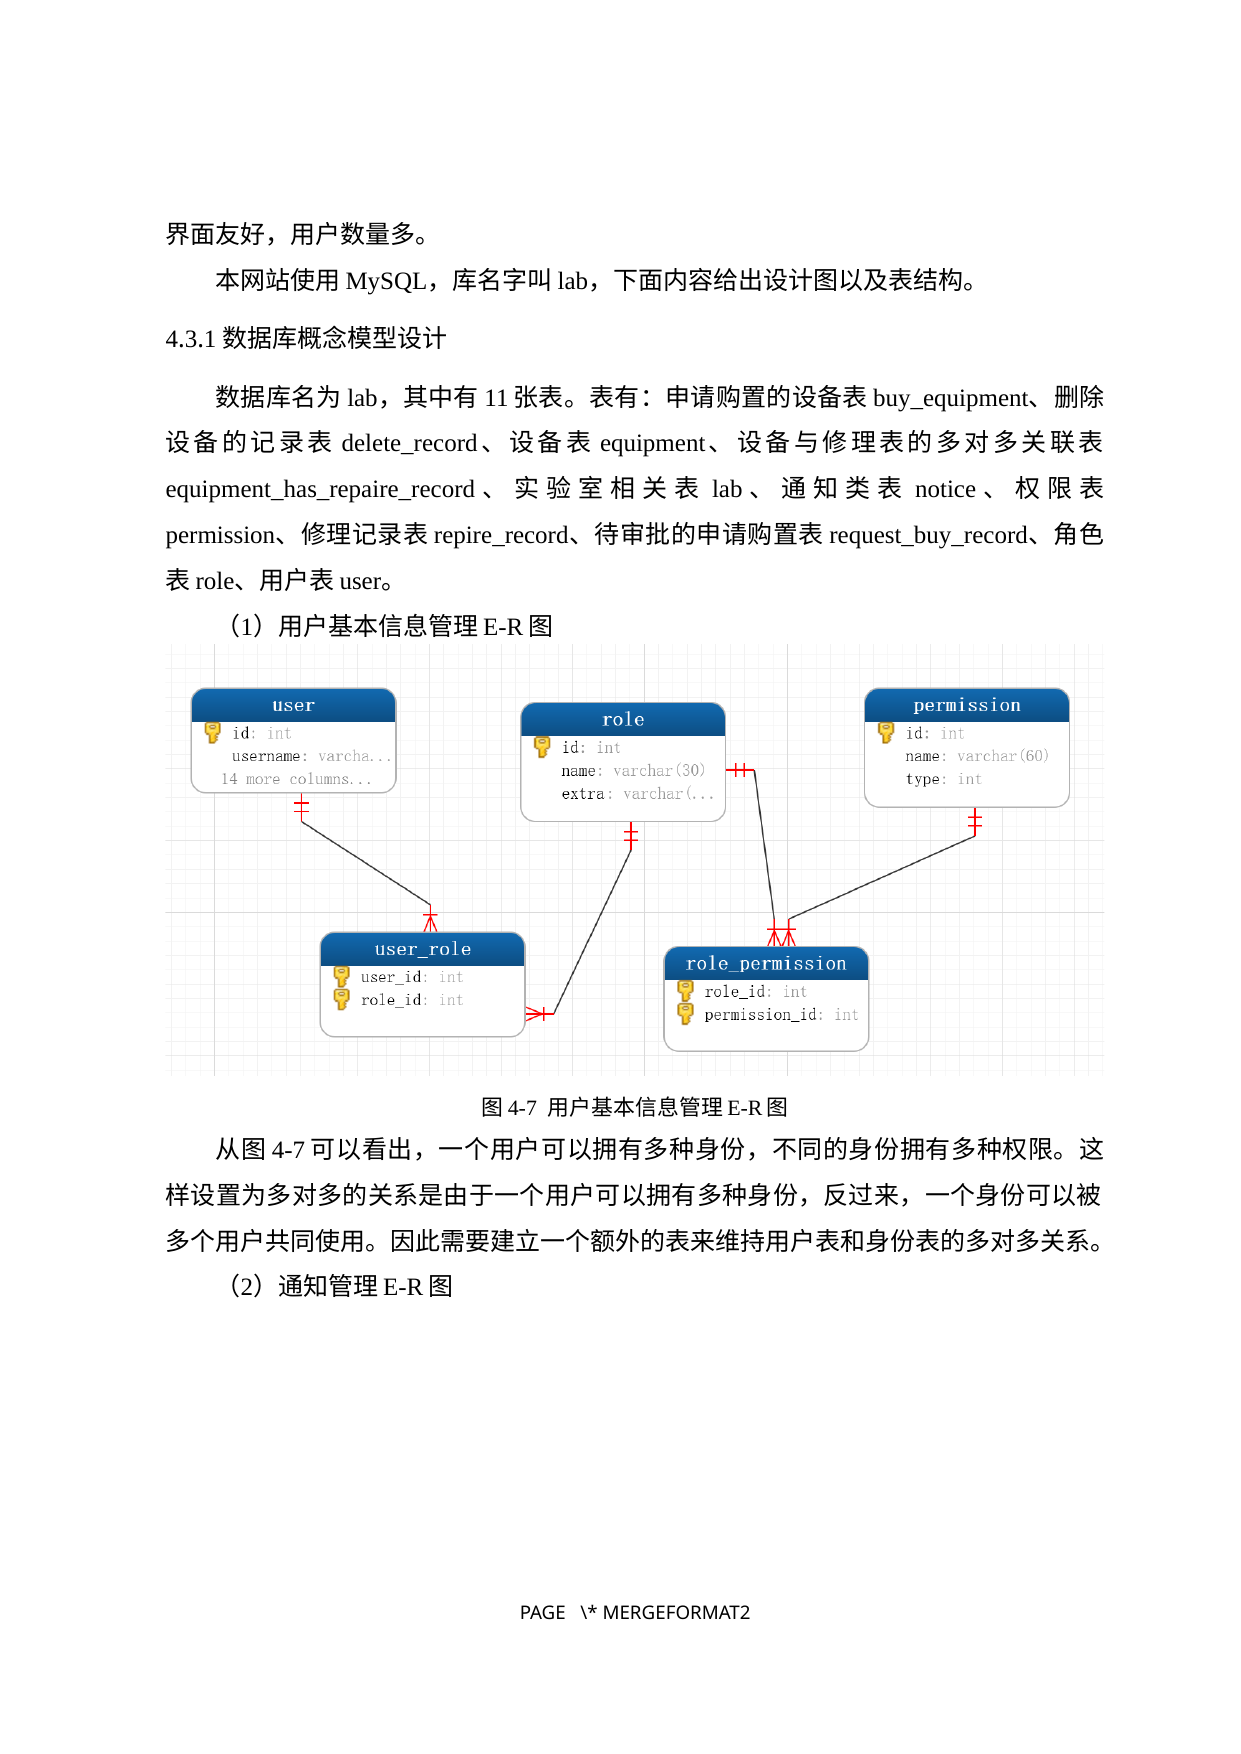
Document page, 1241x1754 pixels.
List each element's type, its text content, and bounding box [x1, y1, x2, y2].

text 数据库名为lab，其中有11张表。表有：申请购置的设备表buy_equipment、删除设备的记录表delete_record、设备表equipment、设备与修理表的多对多关联表equipment_has_repaire_record、实验室相关表lab、通知类表notice、权限表permission、修理记录表repire_record、待审批的申请购置表request_buy_record、角色表role、用户表user。 [165, 369, 1104, 598]
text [165, 207, 1104, 253]
subtitle 4.3.1 数据库概念模型设计 [165, 311, 1104, 357]
text 从图4-7可以看出，一个用户可以拥有多种身份，不同的身份拥有多种权限。这样设置为多对多的关系是由于一个用户可以拥有多种身份，反过来，一个身份可以被多个用户共同使用。因此需要建立一个额外的表来维持用户表和身份表的多对多关系。 [165, 1122, 1104, 1259]
text 本网站使用MySQL，库名字叫lab，下面内容给出设计图以及表结构。 [165, 253, 1104, 298]
text （1）用户基本信息管理E-R图 [165, 598, 1104, 644]
text （2）通知管理E-R图 [165, 1259, 1104, 1305]
picture [165, 644, 1105, 1076]
text 图4-7 用户基本信息管理E-R图 [165, 1090, 1104, 1122]
